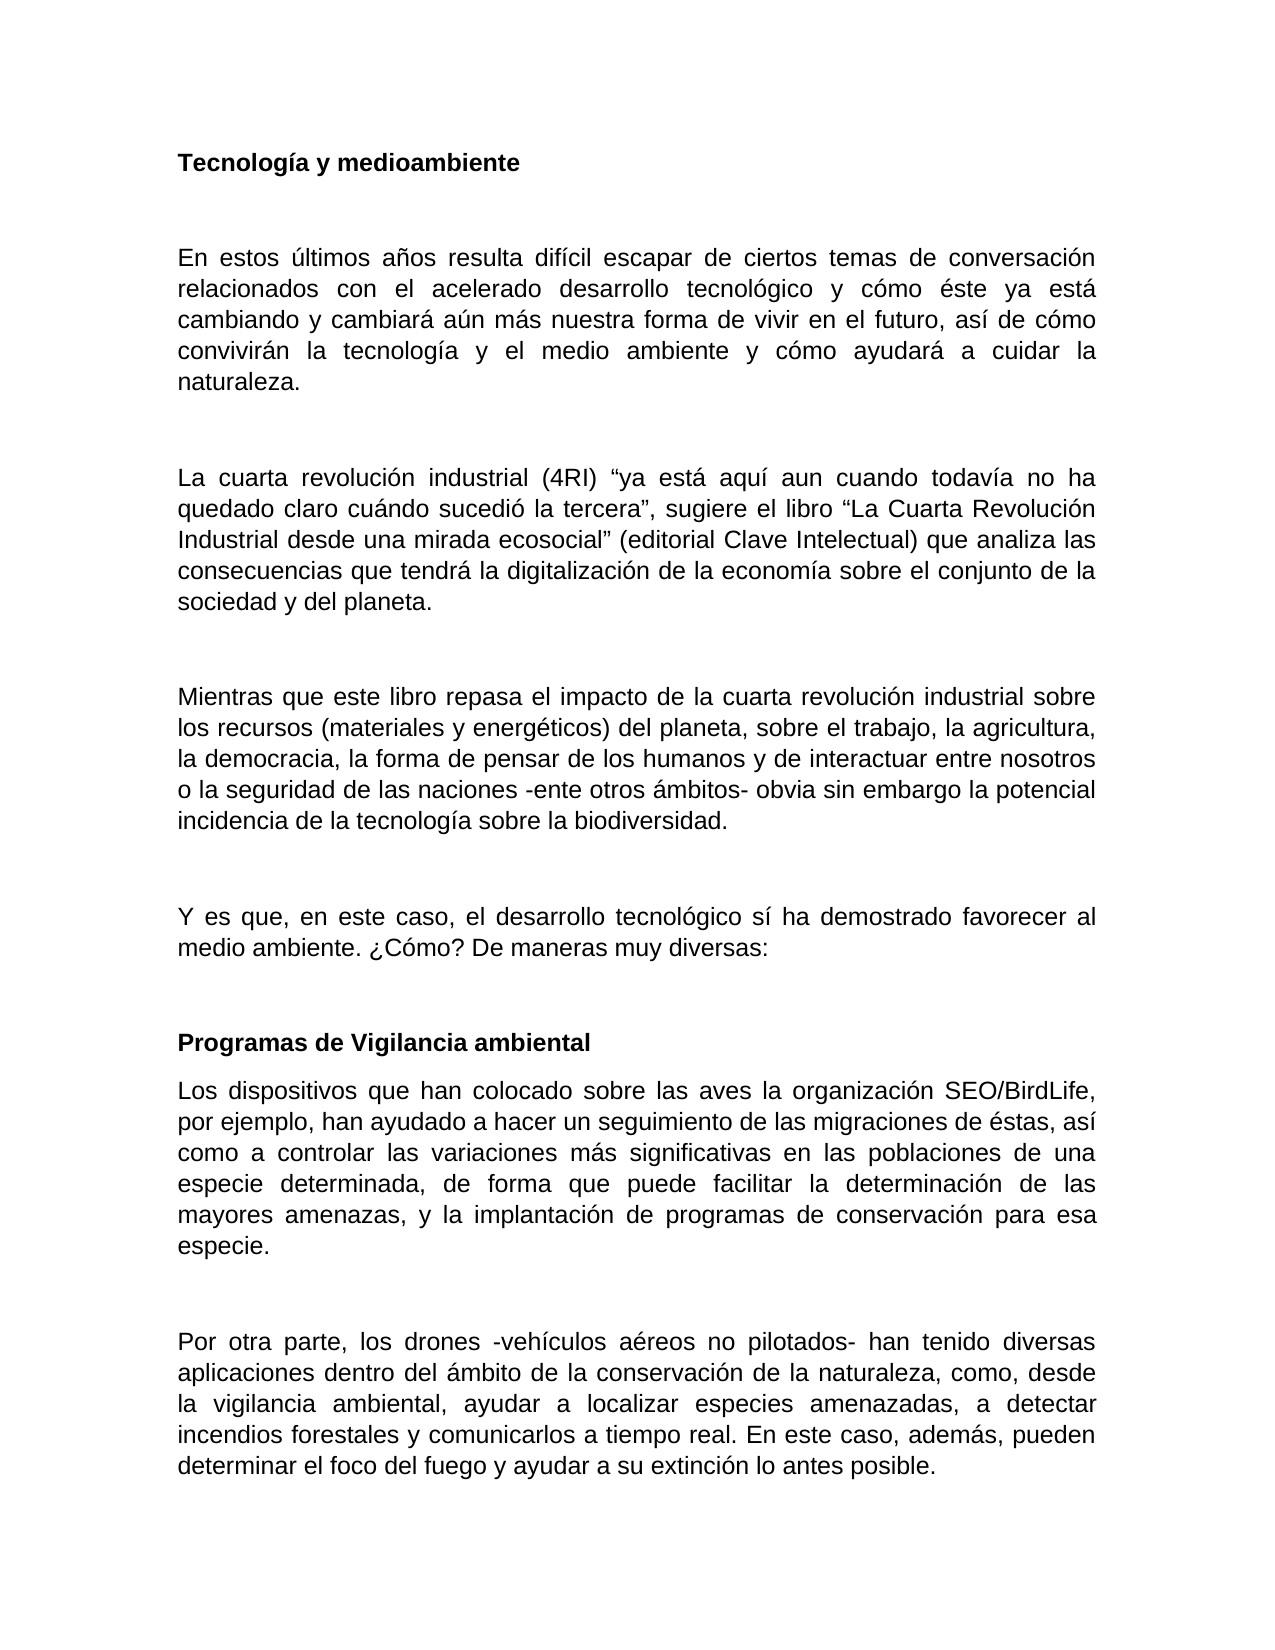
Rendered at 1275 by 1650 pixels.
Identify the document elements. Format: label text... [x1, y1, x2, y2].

text Tecnología y medioambiente [177, 148, 1098, 176]
text Y es que, en este caso, el desarrollo tecnológico sí ha demostrado favorecer al medio ambiente. ¿Cómo? De maneras muy diversas: [177, 902, 1098, 962]
text Mientras que este libro repasa el impacto de la cuarta revolución industrial sobre los recursos (materiales y energéticos) del planeta, sobre el trabajo, la agricultura, la democracia, la forma de pensar de los humanos y de interactuar entre nosotros o la seguridad de las naciones -ente otros ámbitos- obvia sin embargo la potencial incidencia de la tecnología sobre la biodiversidad. [177, 682, 1098, 835]
text Programas de Vigilancia ambiental [177, 1028, 1098, 1057]
text Por otra parte, los drones -vehículos aéreos no pilotados- han tenido diversas aplicaciones dentro del ámbito de la conservación de la naturaleza, como, desde la vigilancia ambiental, ayudar a localizar especies amenazadas, a detectar incendios forestales y comunicarlos a tiempo real. En este caso, además, pueden determinar el foco del fuego y ayudar a su extinción lo antes posible. [177, 1327, 1098, 1479]
text La cuarta revolución industrial (4RI) “ya está aquí aun cuando todavía no ha quedado claro cuándo sucedió la tercera”, sugiere el libro “La Cuarta Revolución Industrial desde una mirada ecosocial” (editorial Clave Intelectual) que analiza las consecuencias que tendrá la digitalización de la economía sobre el conjunto de la sociedad y del planeta. [177, 463, 1098, 616]
text Los dispositivos que han colocado sobre las aves la organización SEO/BirdLife, por ejemplo, han ayudado a hacer un seguimiento de las migraciones de éstas, así como a controlar las variaciones más significativas en las poblaciones de una especie determinada, de forma que puede facilitar la determinación de las mayores amenazas, y la implantación de programas de conservación para esa especie. [177, 1076, 1098, 1260]
text En estos últimos años resulta difícil escapar de ciertos temas de conversación relacionados con el acelerado desarrollo tecnológico y cómo éste ya está cambiando y cambiará aún más nuestra forma de vivir en el futuro, así de cómo convivirán la tecnología y el medio ambiente y cómo ayudará a cuidar la naturaleza. [177, 243, 1098, 396]
